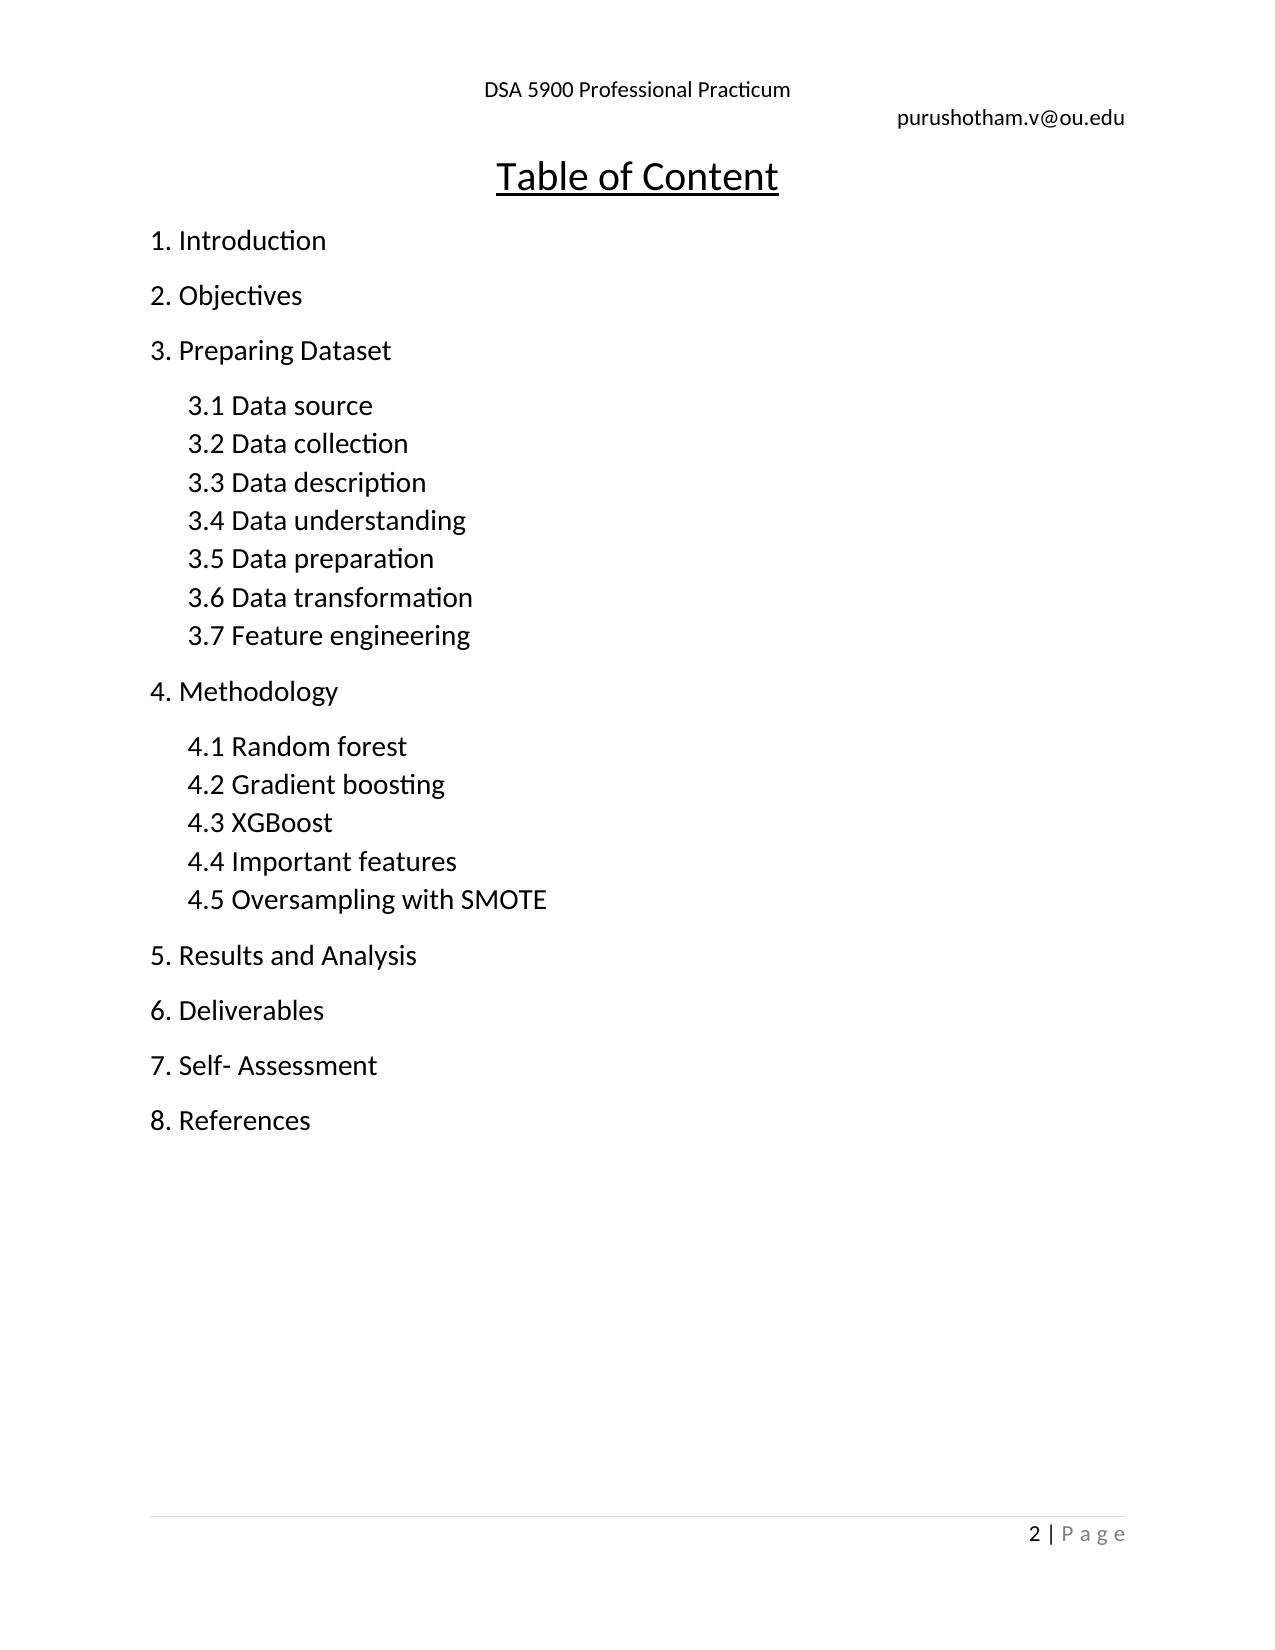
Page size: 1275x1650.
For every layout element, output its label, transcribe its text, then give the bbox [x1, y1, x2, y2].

list Gradient boosting [187, 766, 1125, 802]
list Important features [187, 843, 1125, 879]
list XGBoost [187, 804, 1125, 840]
list Data collection [187, 425, 1125, 461]
text 5. Results and Analysis [150, 937, 1125, 972]
list Data transformation [187, 579, 1125, 615]
list Data source [187, 387, 1125, 422]
text 4. Methodology [150, 673, 1125, 708]
text 3. Preparing Dataset [150, 332, 1125, 367]
text 6. Deliverables [150, 992, 1125, 1027]
list Oversampling with SMOTE [187, 881, 1125, 917]
list Random forest [187, 728, 1125, 763]
list Feature engineering [187, 617, 1125, 653]
text 1. Introduction [150, 222, 1125, 257]
list Data preparation [187, 541, 1125, 576]
list Data description [187, 464, 1125, 499]
text 8. References [150, 1102, 1125, 1137]
text Table of Content [150, 150, 1125, 201]
text 7. Self- Assessment [150, 1047, 1125, 1082]
list Data understanding [187, 502, 1125, 538]
text 2. Objectives [150, 277, 1125, 312]
